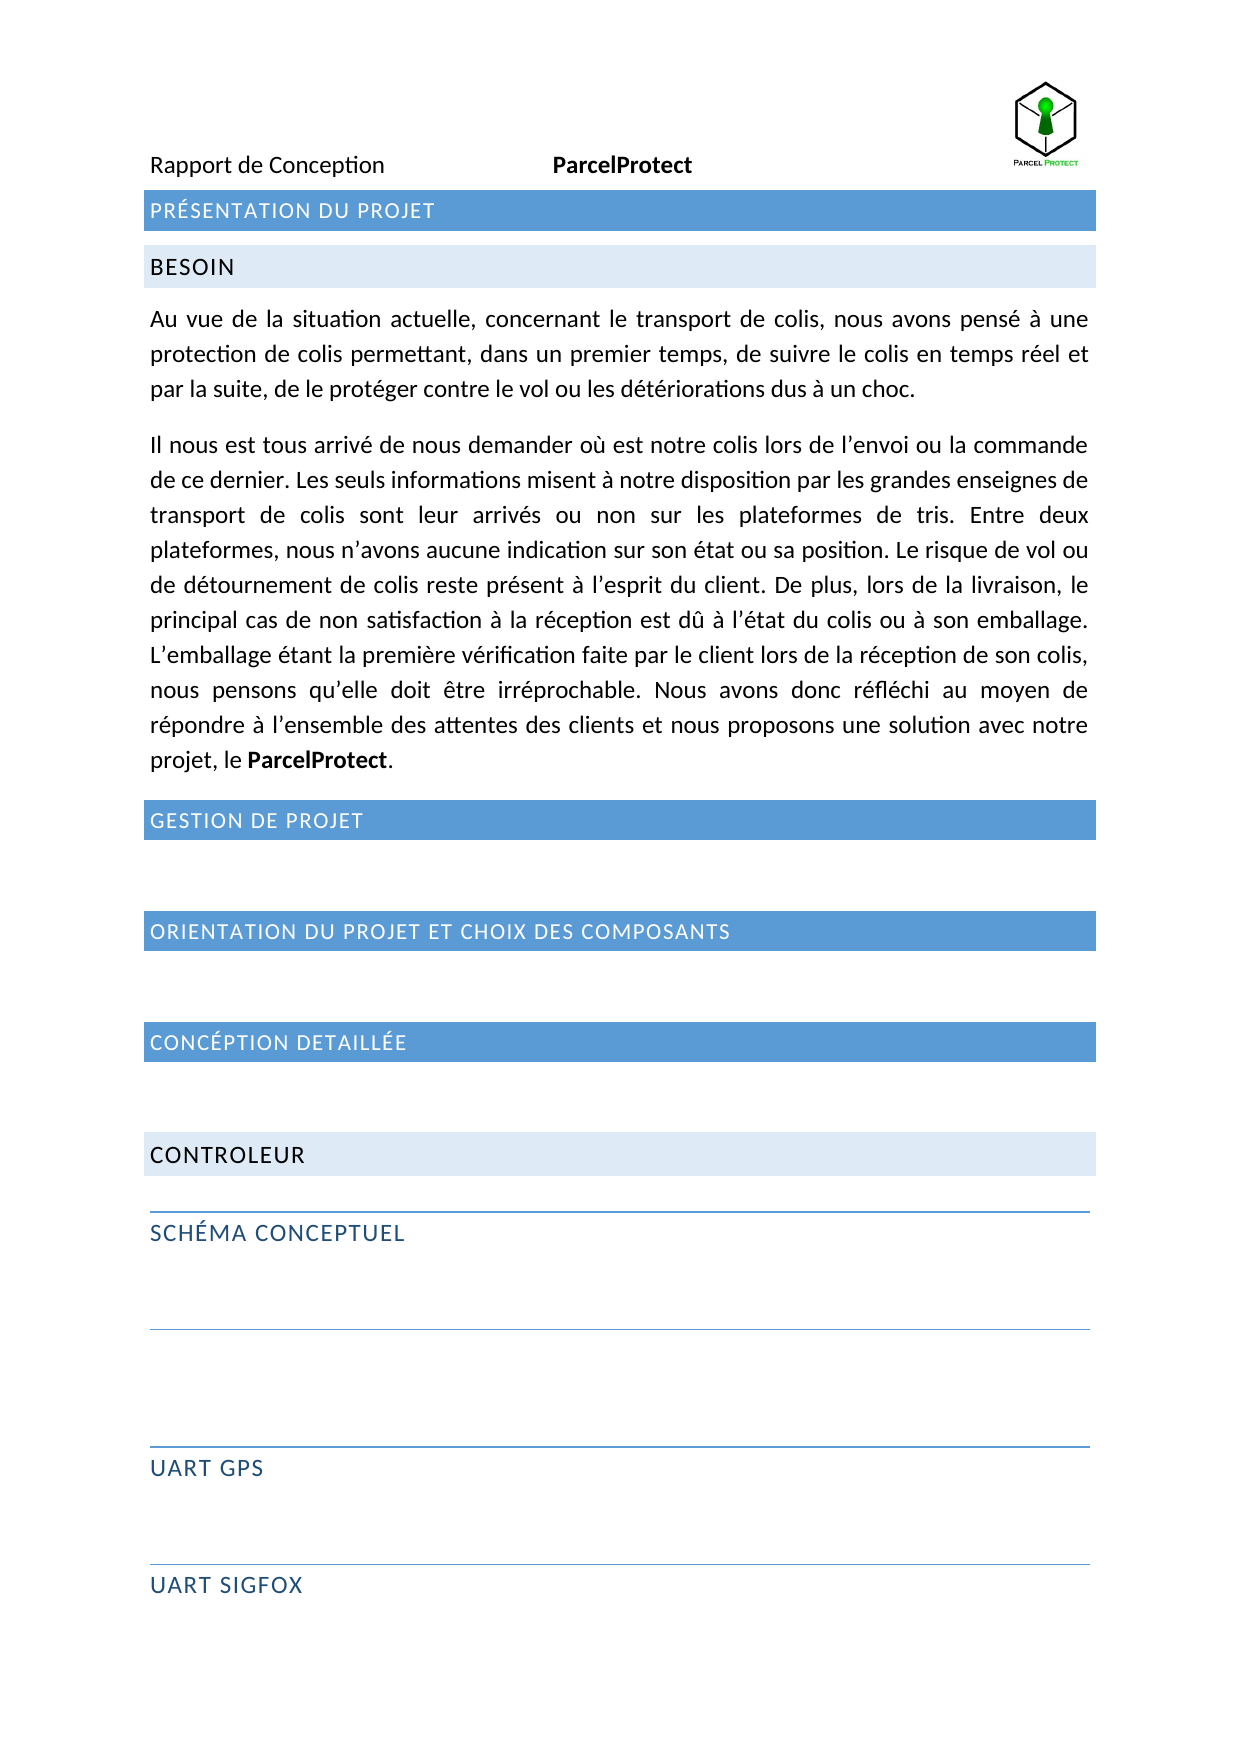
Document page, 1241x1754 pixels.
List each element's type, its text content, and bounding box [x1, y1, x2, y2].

subtitle UART GPS [150, 1448, 1090, 1482]
subtitle Controleur [150, 1139, 1090, 1169]
subtitle Besoin [150, 251, 1090, 282]
subtitle UART SIGFOX [150, 1565, 1090, 1600]
text Il nous est tous arrivé de nous demander où est notre colis lors de l’envoi ou la commande de ce dernier. Les seuls informations misent à notre disposition par les grandes enseignes de transport de colis sont leur arrivés ou non sur les plateformes de tris. Entre deux plateformes, nous n’avons aucune indication sur son état ou sa position. Le risque de vol ou de détournement de colis reste présent à l’esprit du client. De plus, lors de la livraison, le principal cas de non satisfaction à la réception est dû à l’état du colis ou à son emballage. L’emballage étant la première vérification faite par le client lors de la réception de son colis, nous pensons qu’elle doit être irréprochable. Nous avons donc réfléchi au moyen de répondre à l’ensemble des attentes des clients et nous proposons une solution avec notre projet, le ParcelProtect. [150, 429, 1090, 774]
subtitle Concéption detaillée [150, 1028, 1090, 1056]
subtitle Orientation du projet et choix des composants [150, 917, 1090, 945]
subtitle SChéma CONCEPTUel [150, 1213, 1090, 1247]
subtitle Présentation du projet [150, 196, 1090, 224]
text Au vue de la situation actuelle, concernant le transport de colis, nous avons pensé à une protection de colis permettant, dans un premier temps, de suivre le colis en temps réel et par la suite, de le protéger contre le vol ou les détériorations dus à un choc. [150, 303, 1090, 403]
picture [1001, 73, 1091, 174]
subtitle Gestion de projet [150, 806, 1090, 834]
